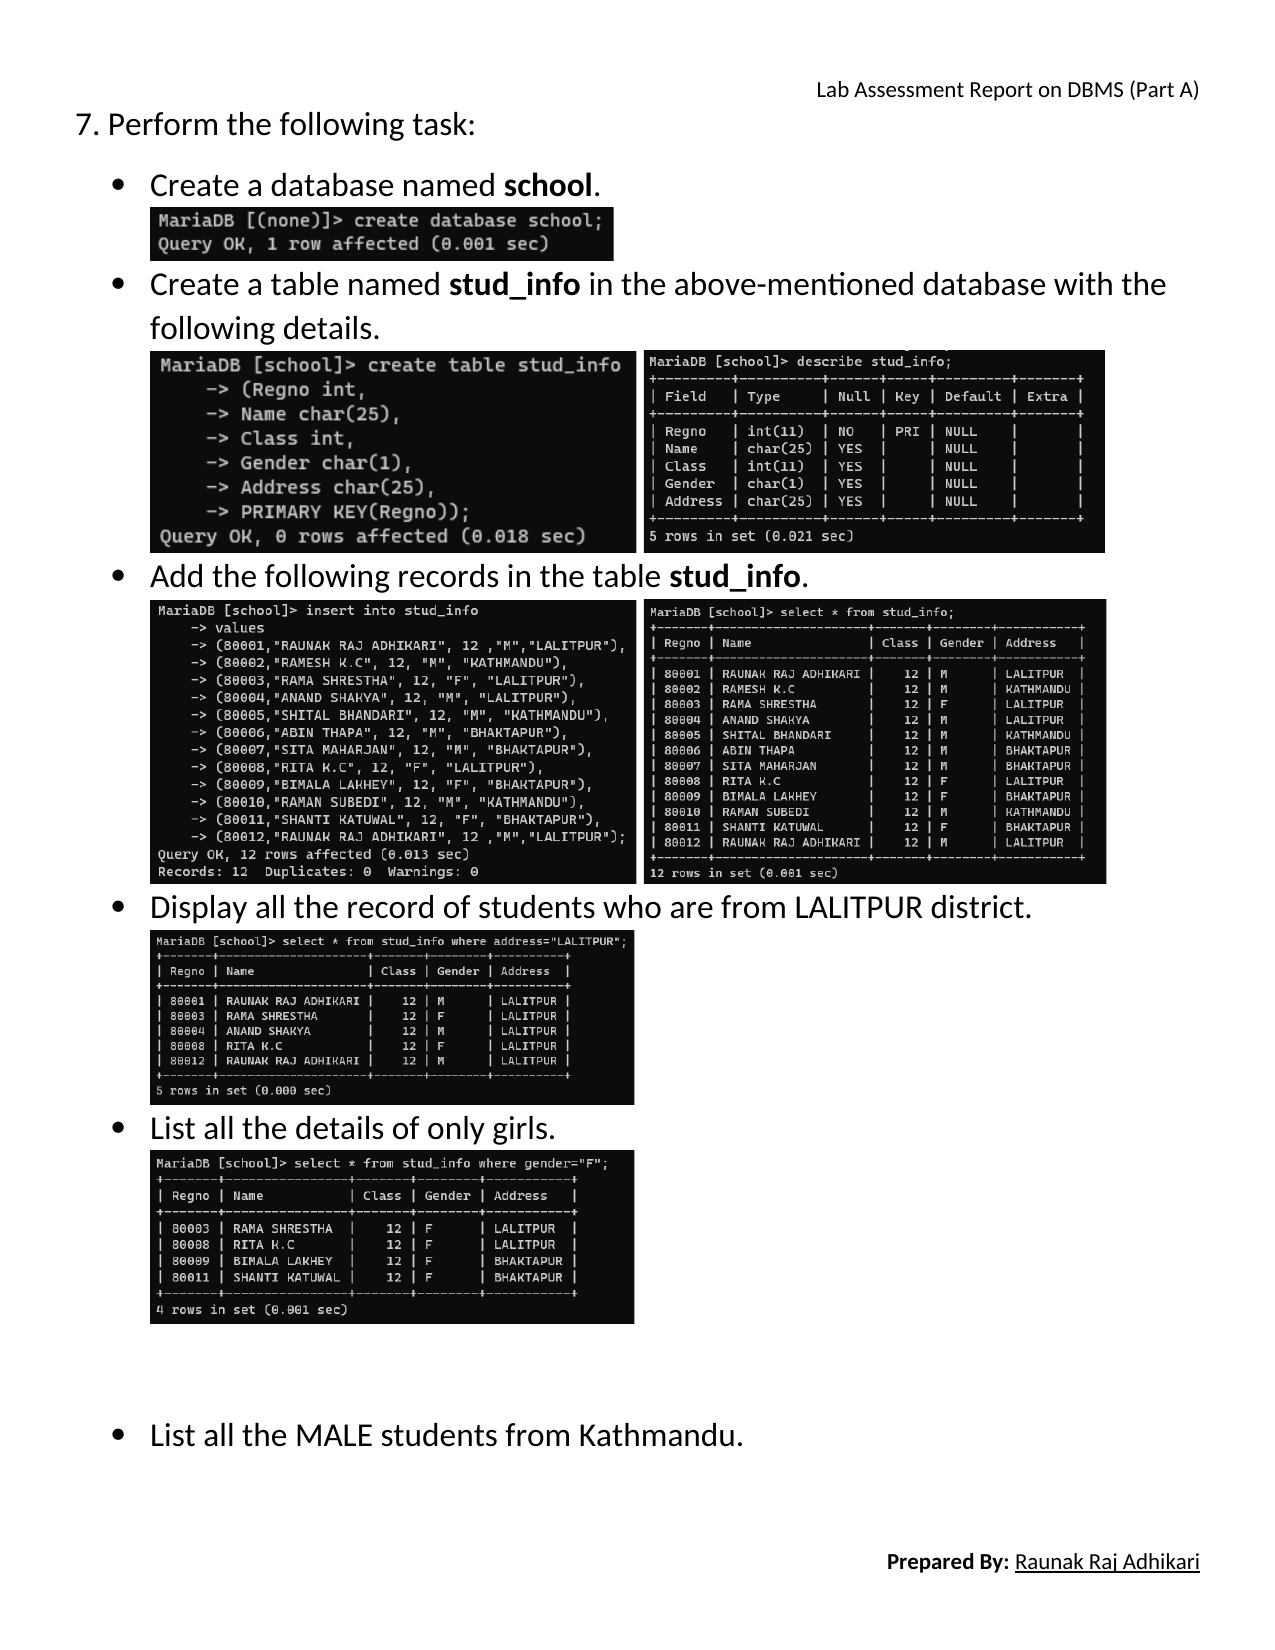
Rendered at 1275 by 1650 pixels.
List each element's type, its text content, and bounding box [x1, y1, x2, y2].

list List all the details of only girls. [112, 1107, 1200, 1148]
picture [150, 600, 637, 884]
list Add the following records in the table stud_info. [112, 555, 1200, 596]
picture [150, 207, 614, 261]
list Display all the record of students who are from LALITPUR district. [112, 887, 1200, 927]
picture [643, 350, 1105, 553]
picture [150, 351, 637, 553]
picture [150, 1150, 635, 1324]
list Create a table named stud_info in the above-mentioned database with the following details. [112, 263, 1200, 348]
picture [150, 930, 635, 1105]
list List all the MALE students from Kathmandu. [112, 1414, 1200, 1454]
list Create a database named school. [112, 164, 1200, 204]
picture [643, 599, 1107, 884]
text 7. Perform the following task: [75, 103, 1200, 144]
